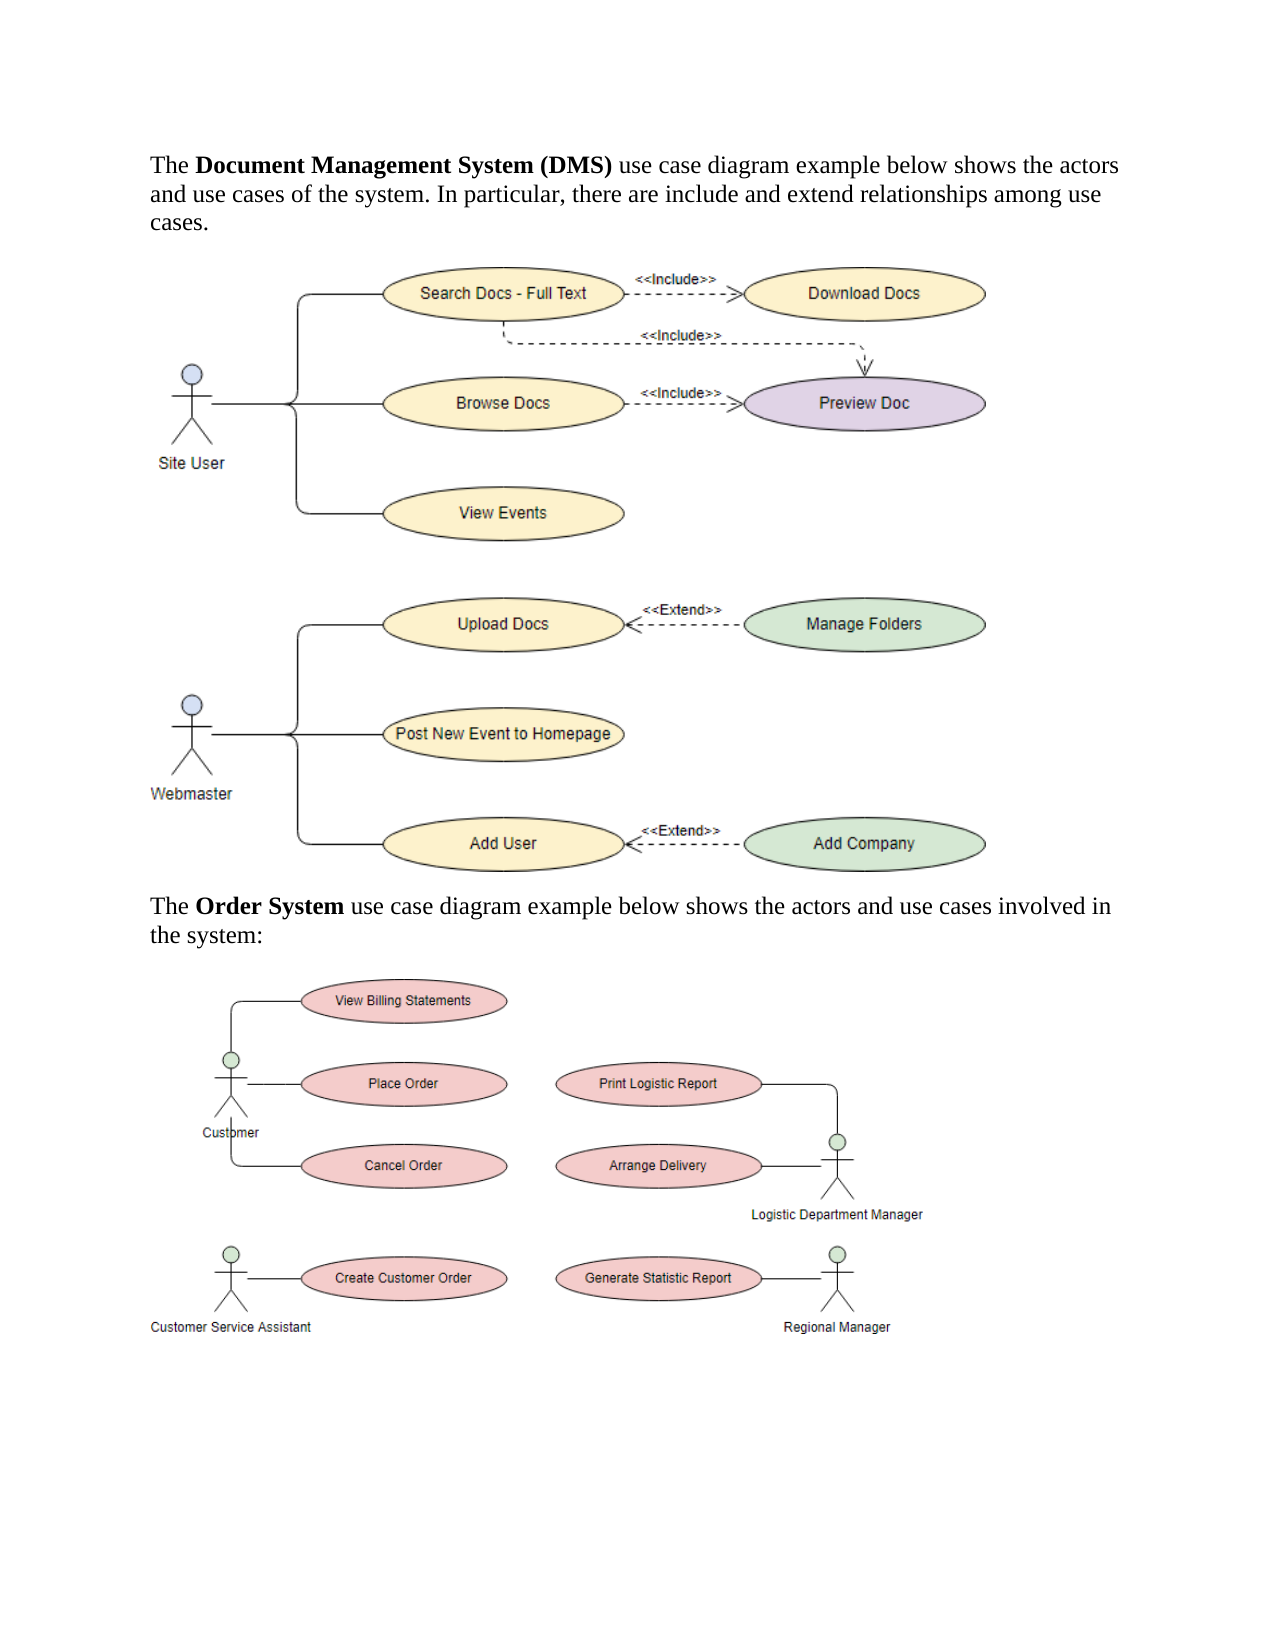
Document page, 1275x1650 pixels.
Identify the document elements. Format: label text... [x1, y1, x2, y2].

picture [150, 979, 924, 1334]
text The Order System use case diagram example below shows the actors and use cases involved in the system: [150, 891, 1125, 948]
text The Document Management System (DMS) use case diagram example below shows the actors and use cases of the system. In particular, there are include and extend relationships among use cases. [150, 150, 1125, 236]
picture [150, 267, 986, 872]
